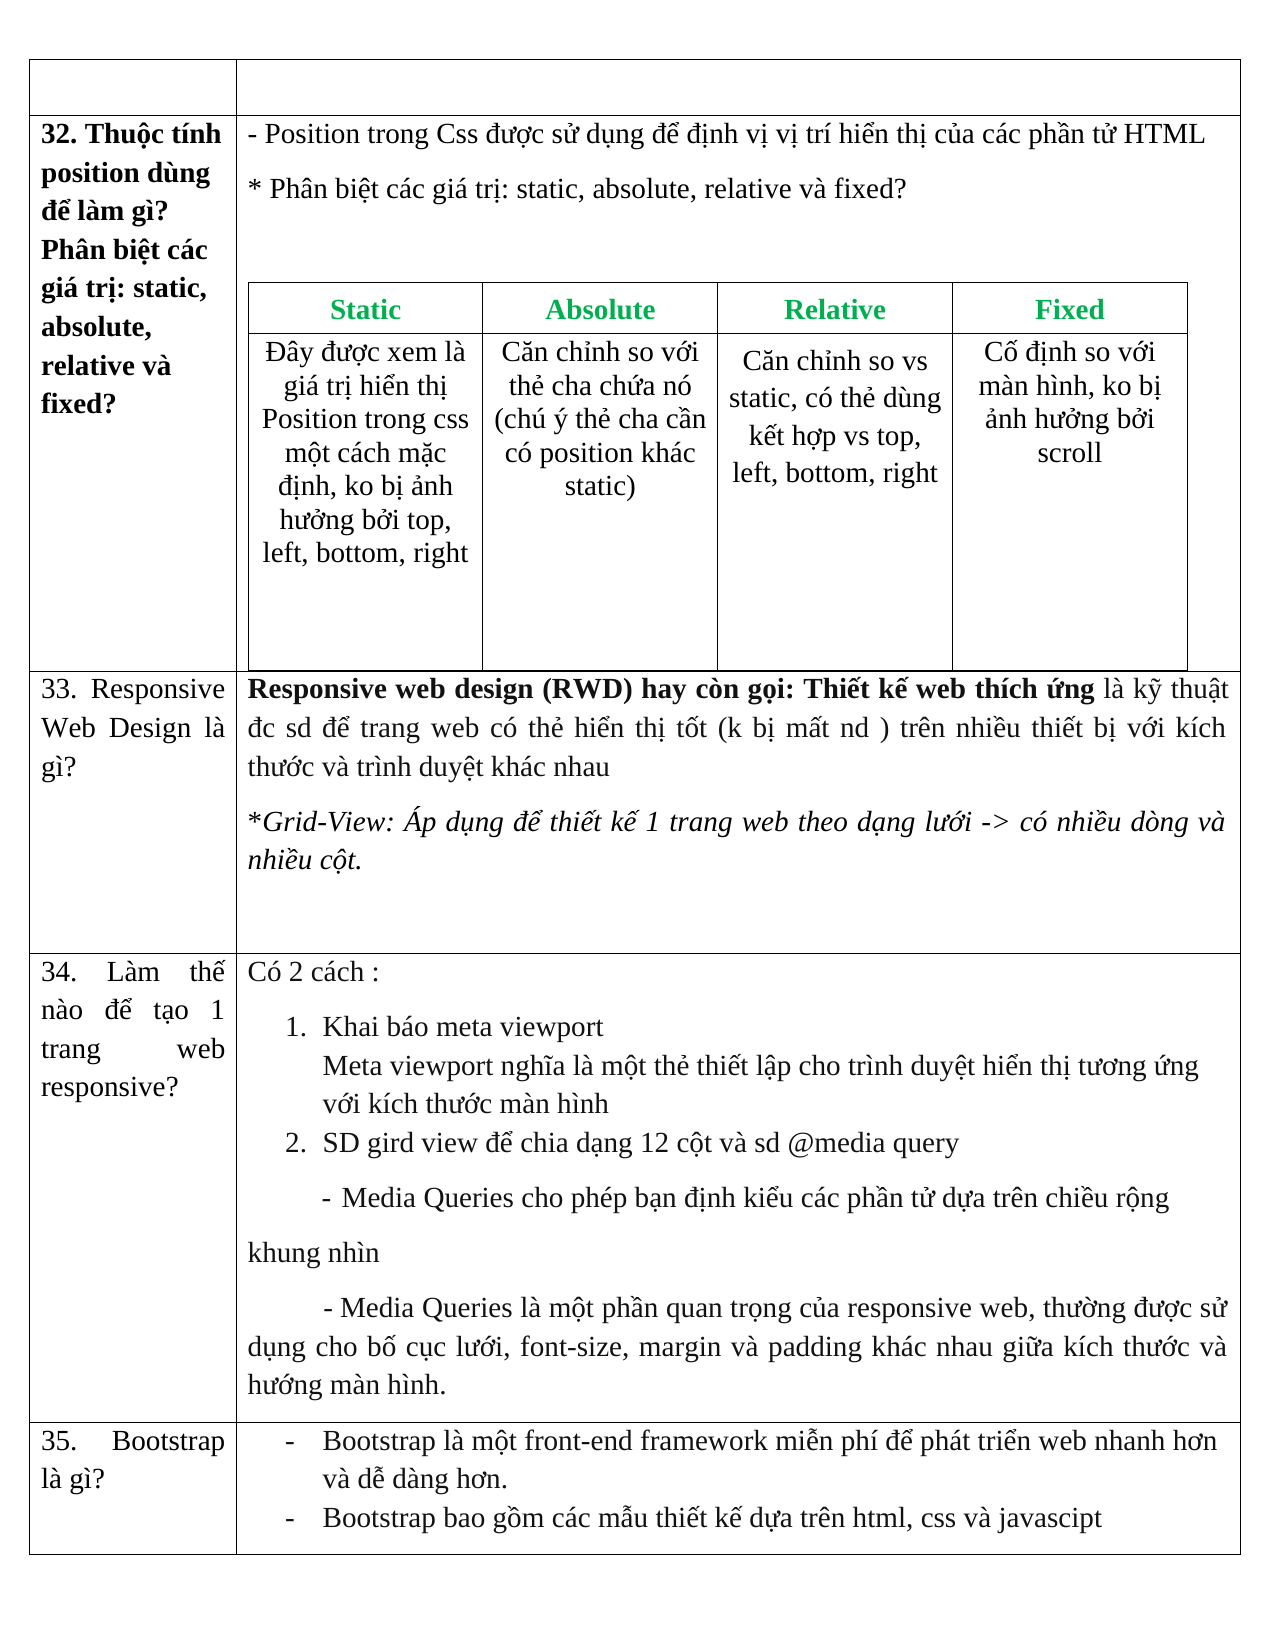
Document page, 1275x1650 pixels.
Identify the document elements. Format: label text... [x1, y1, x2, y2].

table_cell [30, 1423, 236, 1554]
table_cell Có 2 cách : Khai báo meta viewport Meta viewport nghĩa là một thẻ thiết lập cho trình duyệt hiển thị tương ứng với kích thước màn hình SD gird view để chia dạng 12 cột và sd @media query - Media Queries cho phép bạn định kiểu các phần tử dựa trên chiều rộng khung nhìn - Media Queries là một phần quan trọng của responsive web, thường được sử dụng cho bố cục lưới, font-size, margin và padding khác nhau giữa kích thước và hướng màn hình. [237, 954, 1240, 1422]
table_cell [237, 1423, 1240, 1554]
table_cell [237, 60, 1240, 115]
table_cell 32. Thuộc tính position dùng để làm gì? Phân biệt các giá trị: static, absolute, relative và fixed? [30, 116, 236, 671]
table_cell - Position trong Css được sử dụng để định vị vị trí hiển thị của các phần tử HTML * Phân biệt các giá trị: static, absolute, relative và fixed? [237, 116, 1240, 671]
table_cell Responsive web design (RWD) hay còn gọi: Thiết kế web thích ứng là kỹ thuật đc sd để trang web có thẻ hiển thị tốt (k bị mất nd ) trên nhiều thiết bị với kích thước và trình duyệt khác nhau *Grid-View: Áp dụng để thiết kế 1 trang web theo dạng lưới -> có nhiều dòng và nhiều cột. [237, 672, 1240, 953]
table_cell 34. Làm thế nào để tạo 1 trang web responsive? [30, 954, 236, 1422]
table_cell 33. Responsive Web Design là gì? [30, 672, 236, 953]
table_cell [30, 60, 236, 115]
